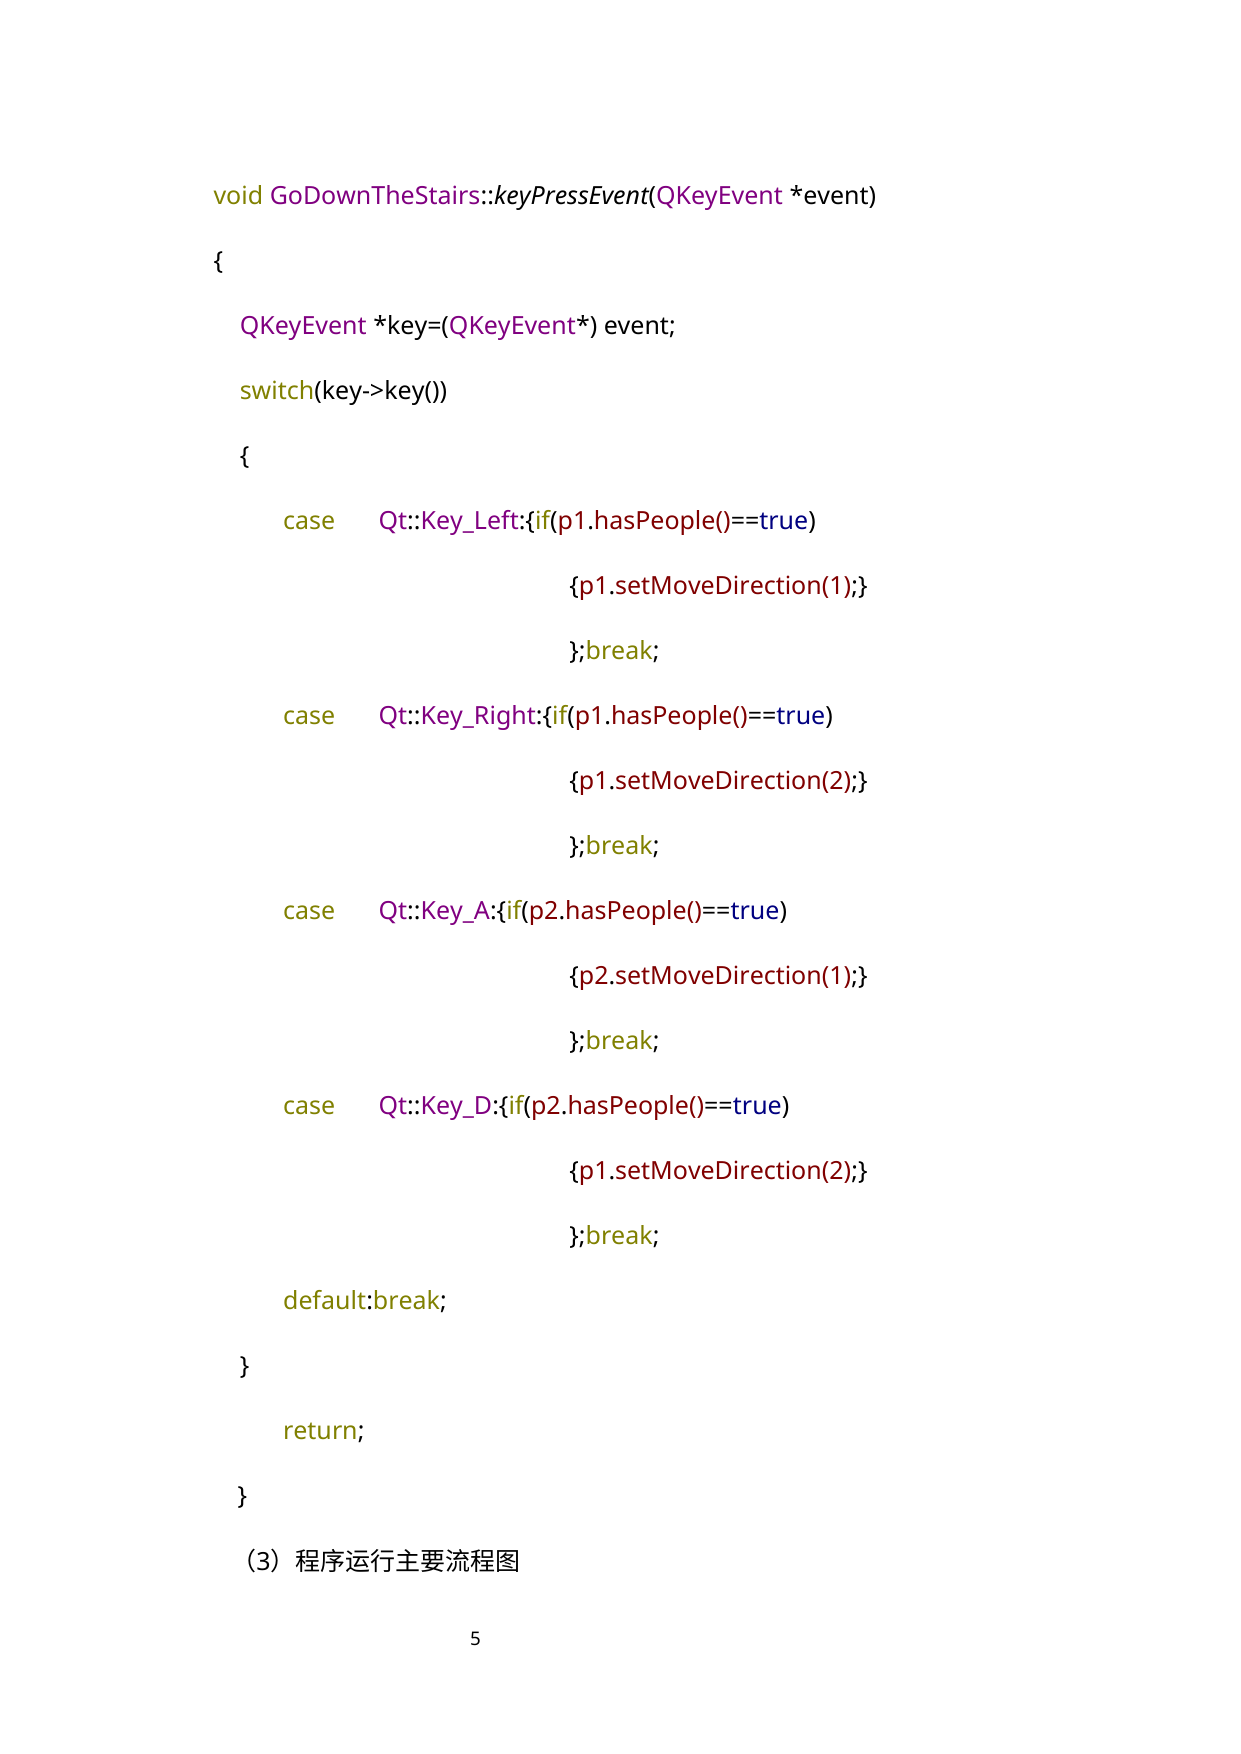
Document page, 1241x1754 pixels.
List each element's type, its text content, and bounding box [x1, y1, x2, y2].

text case Qt::Key_Left:{if(p1.hasPeople()==true) [187, 487, 1053, 552]
text {p1.setMoveDirection(1);} [187, 552, 1053, 617]
text {p2.setMoveDirection(1);} [187, 942, 1053, 1007]
text return; [187, 1397, 1053, 1462]
text };break; [187, 1202, 1053, 1267]
text } [187, 1462, 1053, 1527]
text {p1.setMoveDirection(2);} [187, 1137, 1053, 1202]
text { [187, 227, 1053, 292]
text };break; [187, 617, 1053, 682]
text QKeyEvent *key=(QKeyEvent*) event; [187, 292, 1053, 357]
text { [187, 422, 1053, 487]
text case Qt::Key_A:{if(p2.hasPeople()==true) [187, 877, 1053, 942]
text } [187, 1332, 1053, 1397]
text void GoDownTheStairs::keyPressEvent(QKeyEvent *event) [187, 162, 1053, 227]
text default:break; [187, 1267, 1053, 1332]
text case Qt::Key_Right:{if(p1.hasPeople()==true) [187, 682, 1053, 747]
text };break; [187, 812, 1053, 877]
text switch(key->key()) [187, 357, 1053, 422]
text };break; [187, 1007, 1053, 1072]
text case Qt::Key_D:{if(p2.hasPeople()==true) [187, 1072, 1053, 1137]
text （3）程序运行主要流程图 [187, 1527, 1053, 1592]
text {p1.setMoveDirection(2);} [187, 747, 1053, 812]
